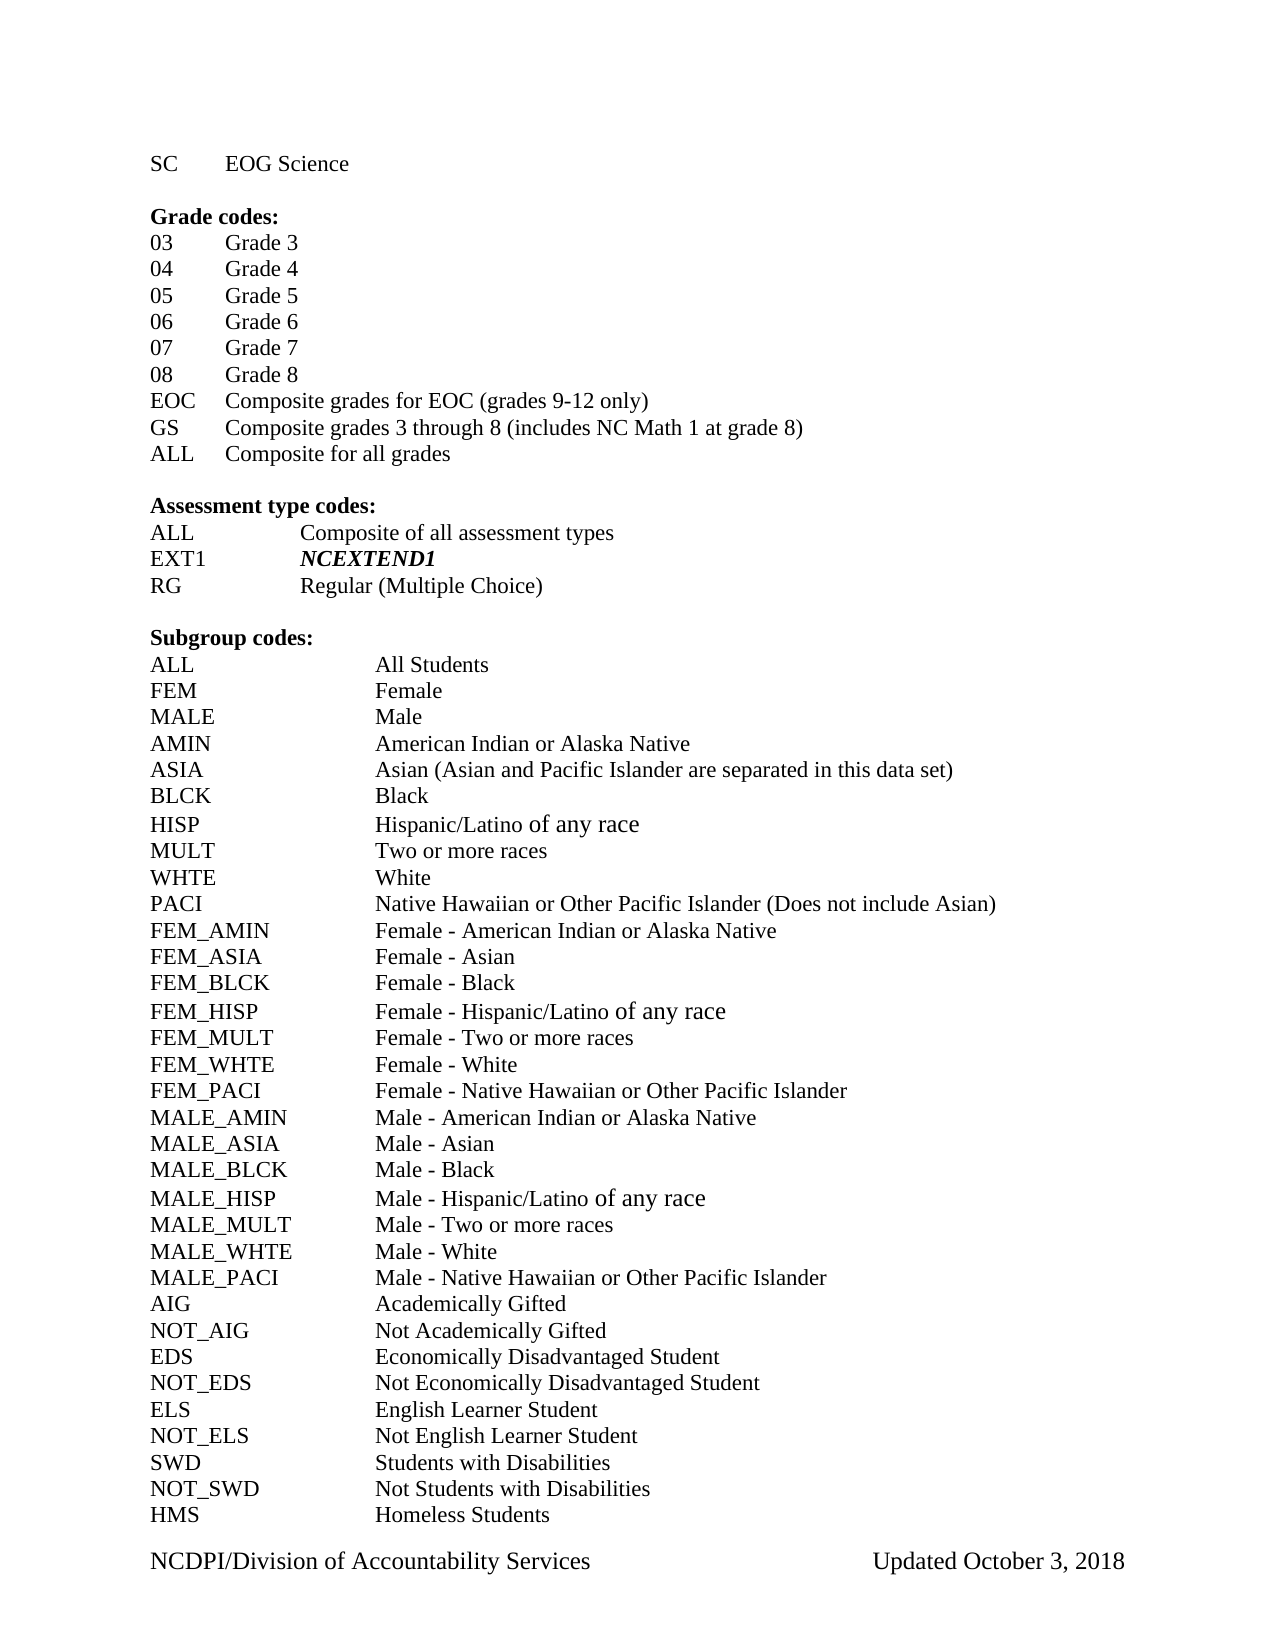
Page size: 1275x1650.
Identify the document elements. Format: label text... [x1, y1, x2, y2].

text MALE_ASIA Male - Asian [150, 1130, 1125, 1156]
text NOT_ELS Not English Learner Student [150, 1422, 1125, 1448]
text MALE_AMIN Male - American Indian or Native [150, 1103, 1125, 1130]
text 04 Grade 4 [150, 255, 1125, 282]
text MALE_MULT Male - Two or more races [150, 1211, 1125, 1238]
text GS Composite grades 3 through 8 (includes NC Math 1 at grade 8) [150, 413, 1125, 440]
text 07 Grade 7 [150, 334, 1125, 361]
text FEM Female [150, 677, 1125, 703]
text ALL All Students [150, 651, 1125, 677]
text AMIN American Indian or Native [150, 730, 1125, 756]
text AIG Academically Gifted [150, 1290, 1125, 1317]
text FEM_MULT Female - Two or more races [150, 1024, 1125, 1051]
text 05 Grade 5 [150, 282, 1125, 308]
text NOT_AIG Not Academically Gifted [150, 1317, 1125, 1343]
text MALE_PACI Male - Native Hawaiian or Other Pacific Islander [150, 1264, 1125, 1290]
text MALE_HISP Male - Hispanic/Latino of any race [150, 1183, 1125, 1211]
text FEM_ASIA Female - Asian [150, 943, 1125, 969]
text EXT1 NCEXTEND1 [150, 545, 1125, 572]
text ASIA Asian (Asian and Pacific Islander are separated in this data set) [150, 756, 1125, 782]
text RG Regular (Multiple Choice) [150, 572, 1125, 598]
text HISP Hispanic/Latino of any race [150, 809, 1125, 838]
text PACI Native Hawaiian or Other Pacific Islander (Does not include Asian) [150, 890, 1125, 917]
text MALE Male [150, 703, 1125, 730]
text 06 Grade 6 [150, 308, 1125, 334]
text EDS Economically Disadvantaged Student [150, 1343, 1125, 1369]
text Assessment type codes: [150, 493, 1125, 519]
text FEM_WHTE Female - White [150, 1051, 1125, 1077]
text Composite for all grades [150, 440, 1125, 466]
text FEM_PACI Female - Native Hawaiian or Other Pacific Islander [150, 1077, 1125, 1103]
text ALL Composite of all assessment types [150, 519, 1125, 545]
text MULT Two or more races [150, 838, 1125, 864]
text Subgroup codes: [150, 624, 1125, 651]
text EOC Composite grades for EOC (grades 9-12 only) [150, 387, 1125, 413]
text HMS Homeless Students [150, 1501, 1125, 1528]
text SC Science [150, 150, 1125, 176]
text SWD Students with Disabilities [150, 1448, 1125, 1475]
text 08 Grade 8 [150, 361, 1125, 387]
text NOT_SWD Not Students with Disabilities [150, 1475, 1125, 1501]
text MALE_WHTE Male - White [150, 1238, 1125, 1264]
text ELS English Learner Student [150, 1396, 1125, 1422]
text 03 Grade 3 [150, 229, 1125, 255]
text NOT_EDS Not Economically Disadvantaged Student [150, 1369, 1125, 1396]
text BLCK Black [150, 782, 1125, 809]
text FEM_BLCK Female - Black [150, 969, 1125, 996]
text FEM_HISP Female - Hispanic/Latino of any race [150, 996, 1125, 1024]
text FEM_AMIN Female - American Indian or Native [150, 917, 1125, 943]
text MALE_BLCK Male - Black [150, 1156, 1125, 1183]
text WHTE White [150, 864, 1125, 890]
text Grade codes: [150, 203, 1125, 229]
